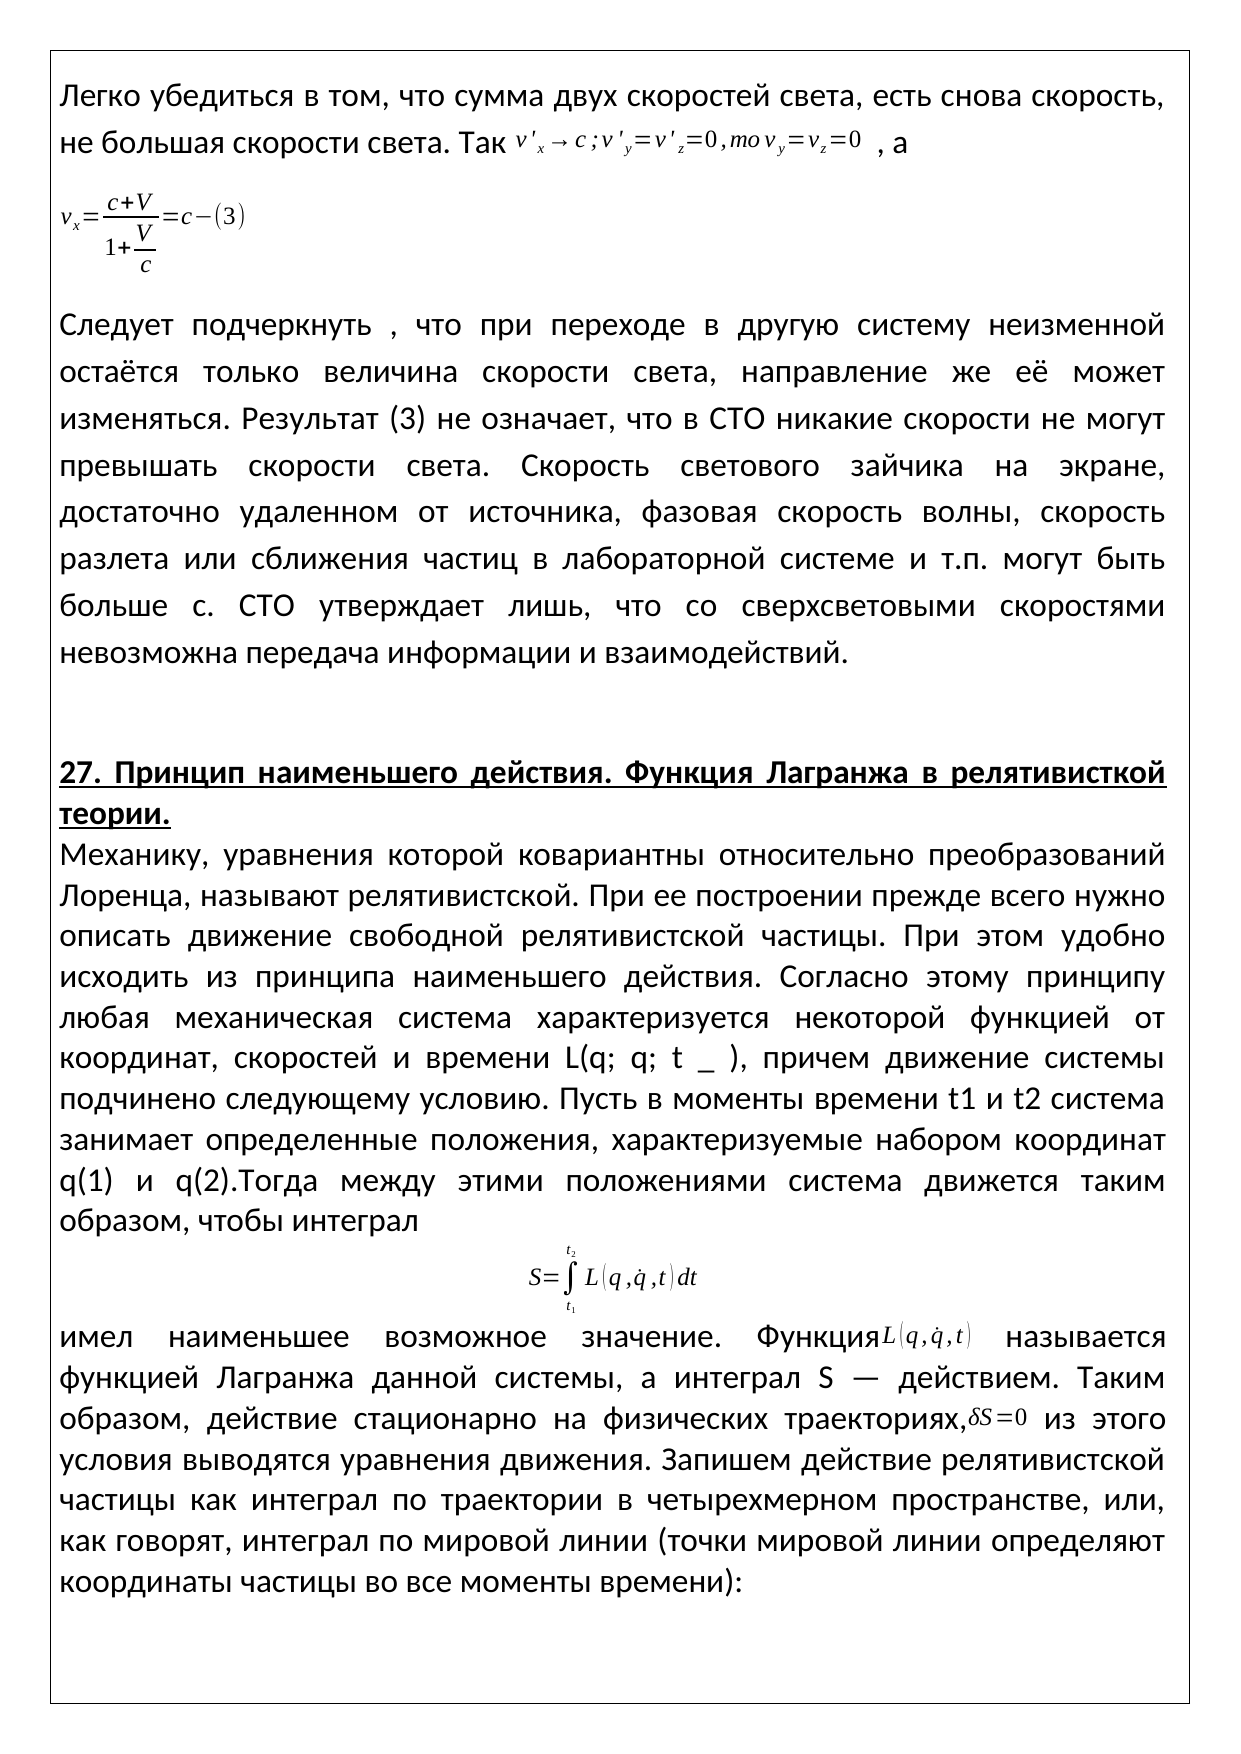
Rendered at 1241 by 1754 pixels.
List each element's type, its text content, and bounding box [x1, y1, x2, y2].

text Механику, уравнения которой ковариантны относительно преобразований Лоренца, называют релятивистской. При ее построении прежде всего нужно описать движение свободной релятивистской частицы. При этом удобно исходить из принципа наименьшего действия. Согласно этому принципу любая механическая система характеризуется некоторой функцией от координат, скоростей и времени L(q; q; t _ ), причем движение системы подчинено следующему условию. Пусть в моменты времени t1 и t2 система занимает определенные положения, характеризуемые набором координат q(1) и q(2).Тогда между этими положениями система движется таким образом, чтобы интеграл [59, 833, 1167, 1240]
text Легко убедиться в том, что сумма двух скоростей света, есть снова скорость, не большая скорости света. Так , а [59, 74, 1167, 161]
text Следует подчеркнуть , что при переходе в другую систему неизменной остаётся только величина скорости света, направление же её может изменяться. Результат (3) не означает, что в СТО никакие скорости не могут превышать скорости света. Скорость светового зайчика на экране, достаточно удаленном от источника, фазовая скорость волны, скорость разлета или сближения частиц в лабораторной системе и т.п. могут быть больше c. СТО утверждает лишь, что со сверхсветовыми скоростями невозможна передача информации и взаимодействий. [59, 303, 1167, 672]
text имел наименьшее возможное значение. Функция называется функцией Лагранжа данной системы, а интеграл S — действием. Таким образом, действие стационарно на физических траекториях, из этого условия выводятся уравнения движения. Запишем действие релятивистской частицы как интеграл по траектории в четырехмерном пространстве, или, как говорят, интеграл по мировой линии (точки мировой линии определяют координаты частицы во все моменты времени): [59, 1315, 1167, 1600]
text 27. Принцип наименьшего действия. Функция Лагранжа в релятивисткой теории. [59, 788, 1167, 833]
text 27. Принцип наименьшего действия. Функция Лагранжа в релятивисткой теории. [59, 751, 1167, 786]
